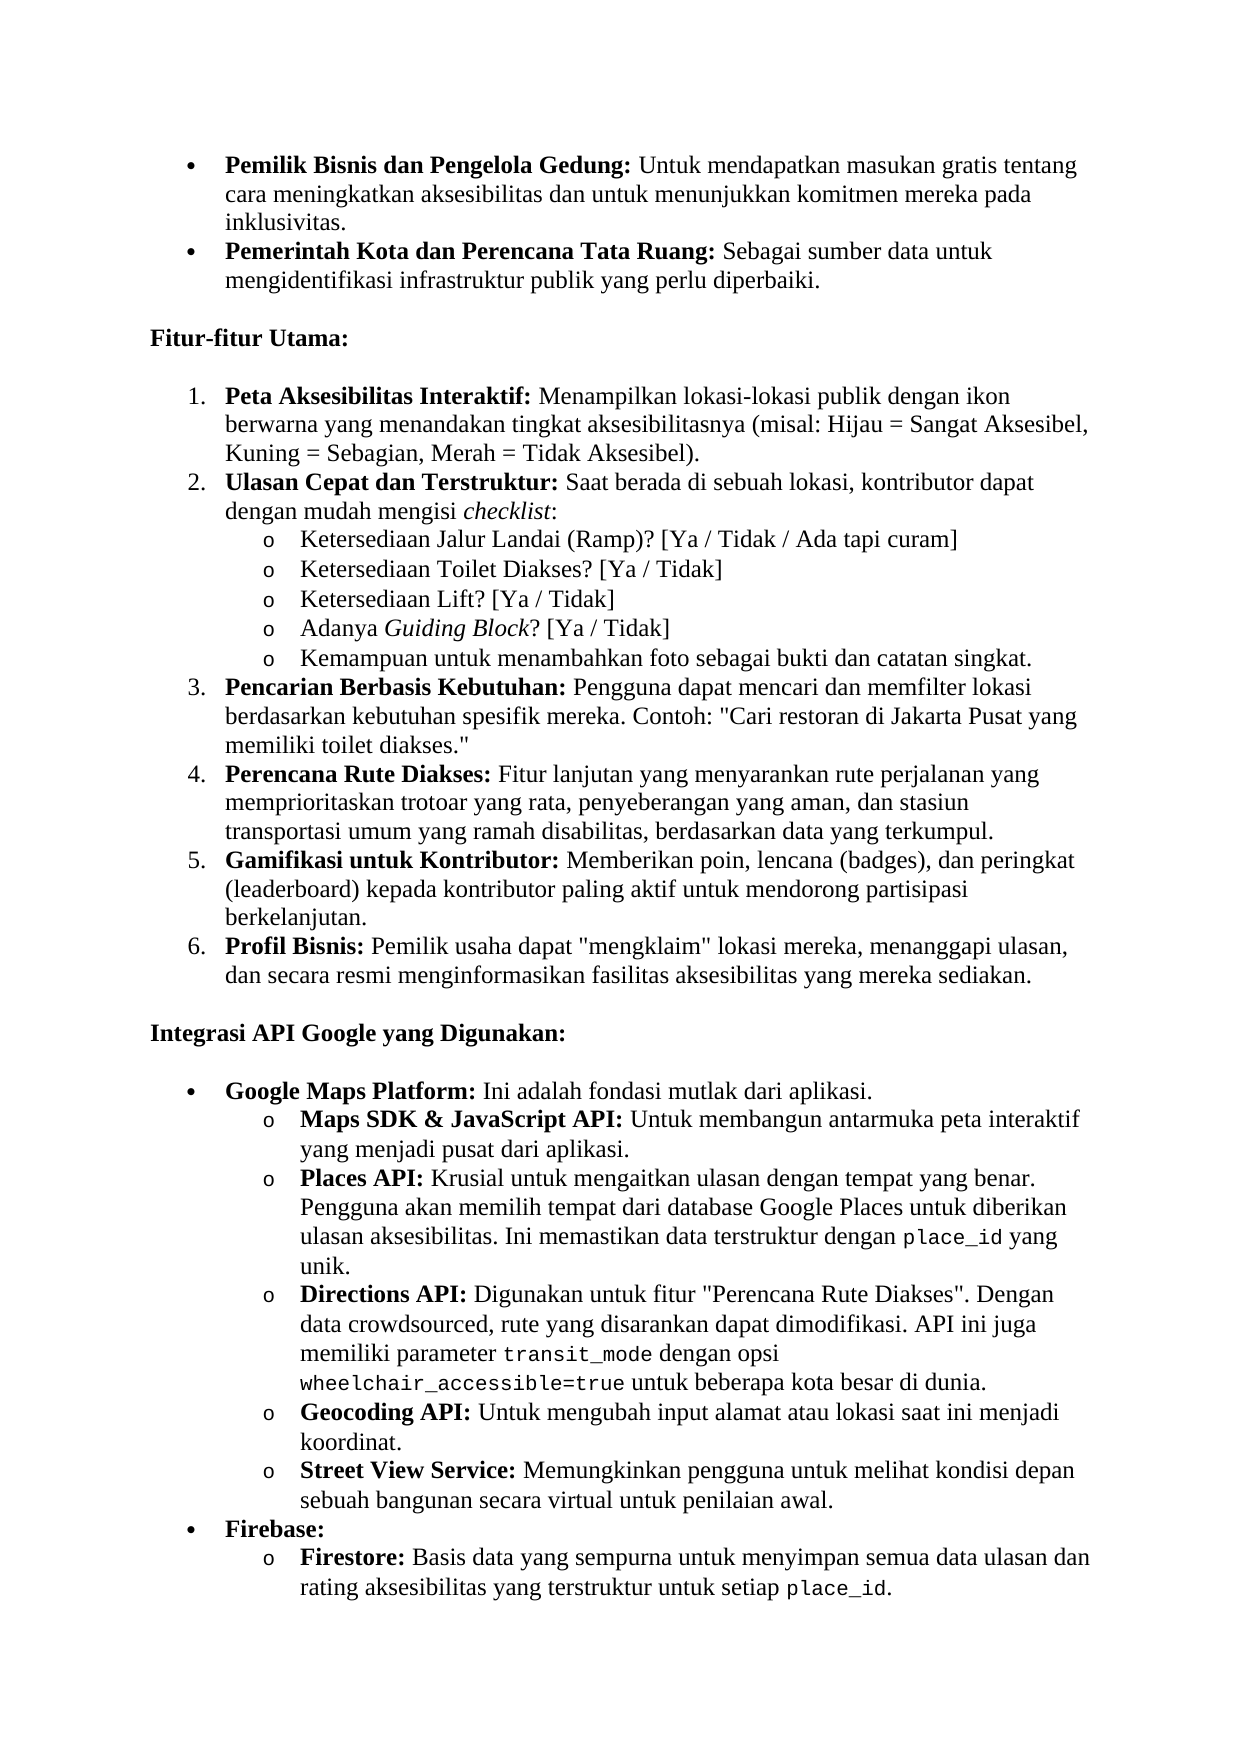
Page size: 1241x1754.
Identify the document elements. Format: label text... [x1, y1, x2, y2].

list Pencarian Berbasis Kebutuhan: Pengguna dapat mencari dan memfilter lokasi berdasarkan kebutuhan spesifik mereka. Contoh: "Cari restoran di Jakarta Pusat yang memiliki toilet diakses." [187, 672, 1090, 759]
list Kemampuan untuk menambahkan foto sebagai bukti dan catatan singkat. [262, 643, 1090, 672]
list Adanya Guiding Block? [Ya / Tidak] [262, 613, 1090, 643]
list Places API: Krusial untuk mengaitkan ulasan dengan tempat yang benar. Pengguna akan memilih tempat dari database Google Places untuk diberikan ulasan aksesibilitas. Ini memastikan data terstruktur dengan place_id yang unik. [262, 1163, 1090, 1279]
list Pemerintah Kota dan Perencana Tata Ruang: Sebagai sumber data untuk mengidentifikasi infrastruktur publik yang perlu diperbaiki. [187, 236, 1090, 294]
list Ketersediaan Jalur Landai (Ramp)? [Ya / Tidak / Ada tapi curam] [262, 524, 1090, 554]
list Firebase: [187, 1514, 1090, 1542]
text Integrasi API Google yang Digunakan: [150, 1018, 1090, 1047]
list Street View Service: Memungkinkan pengguna untuk melihat kondisi depan sebuah bangunan secara virtual untuk penilaian awal. [262, 1455, 1090, 1514]
list Directions API: Digunakan untuk fitur "Perencana Rute Diakses". Dengan data crowdsourced, rute yang disarankan dapat dimodifikasi. API ini juga memiliki parameter transit_mode dengan opsi wheelchair_accessible=true untuk beberapa kota besar di dunia. [262, 1279, 1090, 1397]
list Perencana Rute Diakses: Fitur lanjutan yang menyarankan rute perjalanan yang memprioritaskan trotoar yang rata, penyeberangan yang aman, dan stasiun transportasi umum yang ramah disabilitas, berdasarkan data yang terkumpul. [187, 759, 1090, 845]
list Gamifikasi untuk Kontributor: Memberikan poin, lencana (badges), dan peringkat (leaderboard) kepada kontributor paling aktif untuk mendorong partisipasi berkelanjutan. [187, 845, 1090, 931]
list Firestore: Basis data yang sempurna untuk menyimpan semua data ulasan dan rating aksesibilitas yang terstruktur untuk setiap place_id. [262, 1542, 1090, 1602]
list Profil Bisnis: Pemilik usaha dapat "mengklaim" lokasi mereka, menanggapi ulasan, dan secara resmi menginformasikan fasilitas aksesibilitas yang mereka sediakan. [187, 931, 1090, 989]
list Google Maps Platform: Ini adalah fondasi mutlak dari aplikasi. [187, 1076, 1090, 1104]
list Ketersediaan Lift? [Ya / Tidak] [262, 584, 1090, 613]
list Geocoding API: Untuk mengubah input alamat atau lokasi saat ini menjadi koordinat. [262, 1397, 1090, 1455]
list Ulasan Cepat dan Terstruktur: Saat berada di sebuah lokasi, kontributor dapat dengan mudah mengisi checklist: [187, 467, 1090, 524]
text Fitur-fitur Utama: [150, 323, 1090, 352]
list Pemilik Bisnis dan Pengelola Gedung: Untuk mendapatkan masukan gratis tentang cara meningkatkan aksesibilitas dan untuk menunjukkan komitmen mereka pada inklusivitas. [187, 150, 1090, 236]
list Peta Aksesibilitas Interaktif: Menampilkan lokasi-lokasi publik dengan ikon berwarna yang menandakan tingkat aksesibilitasnya (misal: Hijau = Sangat Aksesibel, Kuning = Sebagian, Merah = Tidak Aksesibel). [187, 381, 1090, 467]
list Ketersediaan Toilet Diakses? [Ya / Tidak] [262, 554, 1090, 584]
list Maps SDK & JavaScript API: Untuk membangun antarmuka peta interaktif yang menjadi pusat dari aplikasi. [262, 1104, 1090, 1163]
